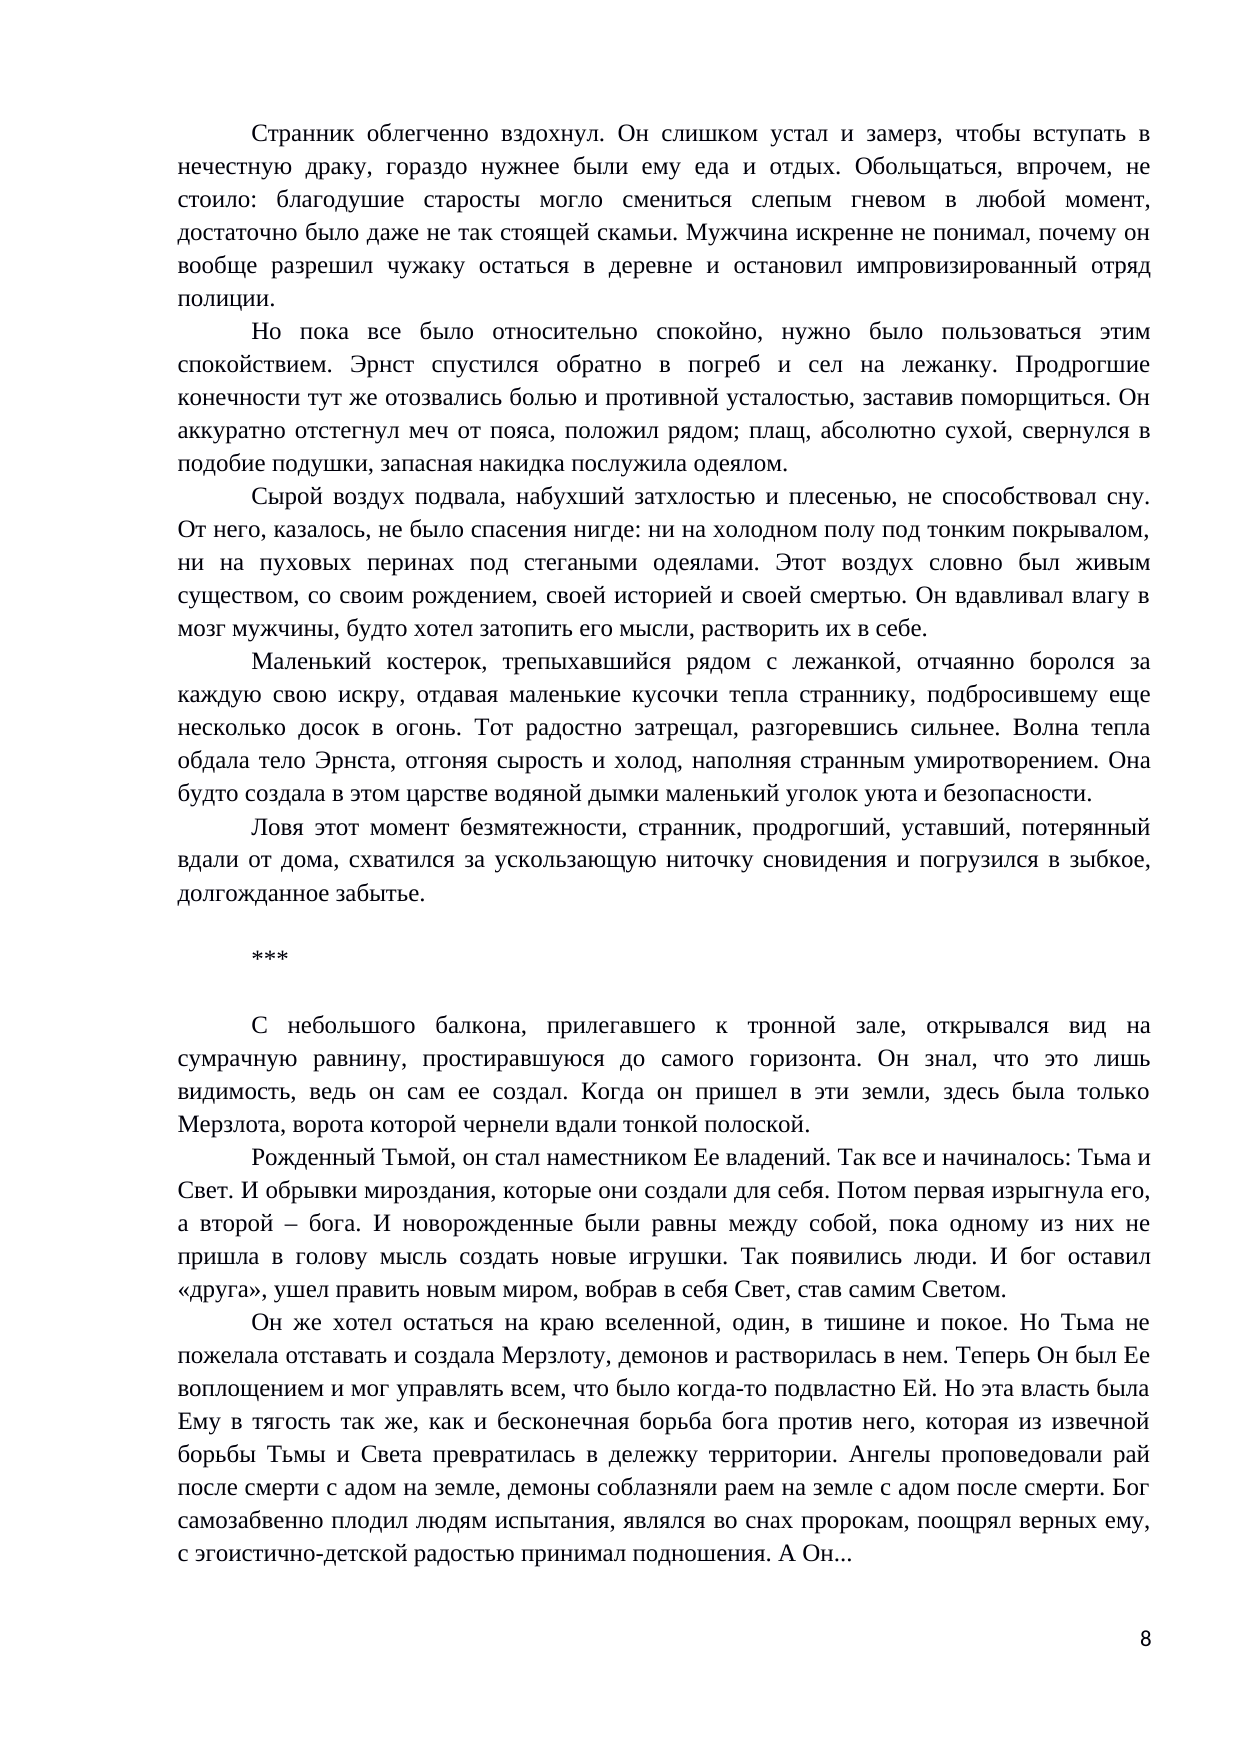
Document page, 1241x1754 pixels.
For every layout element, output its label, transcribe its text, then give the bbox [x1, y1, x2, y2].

text Он же хотел остаться на краю вселенной, один, в тишине и покое. Но Тьма не пожелала отставать и создала Мерзлоту, демонов и растворилась в нем. Теперь Он был Ее воплощением и мог управлять всем, что было когда-то подвластно Ей. Но эта власть была Ему в тягость так же, как и бесконечная борьба бога против него, которая из извечной борьбы Тьмы и Света превратилась в дележку территории. Ангелы проповедовали рай после смерти с адом на земле, демоны соблазняли раем на земле с адом после смерти. Бог самозабвенно плодил людям испытания, являлся во снах пророкам, поощрял верных ему, с эгоистично-детской радостью принимал подношения. А Он... [177, 1307, 1152, 1567]
text Рожденный Тьмой, он стал наместником Ее владений. Так все и начиналось: Тьма и Свет. И обрывки мироздания, которые они создали для себя. Потом первая изрыгнула его, а второй – бога. И новорожденные были равны между собой, пока одному из них не пришла в голову мысль создать новые игрушки. Так появились люди. И бог оставил «друга», ушел править новым миром, вобрав в себя Свет, став самим Светом. [177, 1142, 1152, 1303]
text С небольшого балкона, прилегавшего к тронной зале, открывался вид на сумрачную равнину, простиравшуюся до самого горизонта. Он знал, что это лишь видимость, ведь он сам ее создал. Когда он пришел в эти земли, здесь была только Мерзлота, ворота которой чернели вдали тонкой полоской. [177, 1010, 1152, 1137]
text Странник облегченно вздохнул. Он слишком устал и замерз, чтобы вступать в нечестную драку, гораздо нужнее были ему еда и отдых. Обольщаться, впрочем, не стоило: благодушие старосты могло смениться слепым гневом в любой момент, достаточно было даже не так стоящей скамьи. Мужчина искренне не понимал, почему он вообще разрешил чужаку остаться в деревне и остановил импровизированный отряд полиции. [177, 118, 1152, 312]
text Сырой воздух подвала, набухший затхлостью и плесенью, не способствовал сну. От него, казалось, не было спасения нигде: ни на холодном полу под тонким покрывалом, ни на пуховых перинах под стегаными одеялами. Этот воздух словно был живым существом, со своим рождением, своей историей и своей смертью. Он вдавливал влагу в мозг мужчины, будто хотел затопить его мысли, растворить их в себе. [177, 481, 1152, 642]
text Маленький костерок, трепыхавшийся рядом с лежанкой, отчаянно боролся за каждую свою искру, отдавая маленькие кусочки тепла страннику, подбросившему еще несколько досок в огонь. Тот радостно затрещал, разгоревшись сильнее. Волна тепла обдала тело Эрнста, отгоняя сырость и холод, наполняя странным умиротворением. Она будто создала в этом царстве водяной дымки маленький уголок уюта и безопасности. [177, 646, 1152, 807]
text Но пока все было относительно спокойно, нужно было пользоваться этим спокойствием. Эрнст спустился обратно в погреб и сел на лежанку. Продрогшие конечности тут же отозвались болью и противной усталостью, заставив поморщиться. Он аккуратно отстегнул меч от пояса, положил рядом; плащ, абсолютно сухой, свернулся в подобие подушки, запасная накидка послужила одеялом. [177, 316, 1152, 477]
text *** [177, 944, 1152, 972]
text Ловя этот момент безмятежности, странник, продрогший, уставший, потерянный вдали от дома, схватился за ускользающую ниточку сновидения и погрузился в зыбкое, долгожданное забытье. [177, 812, 1152, 906]
